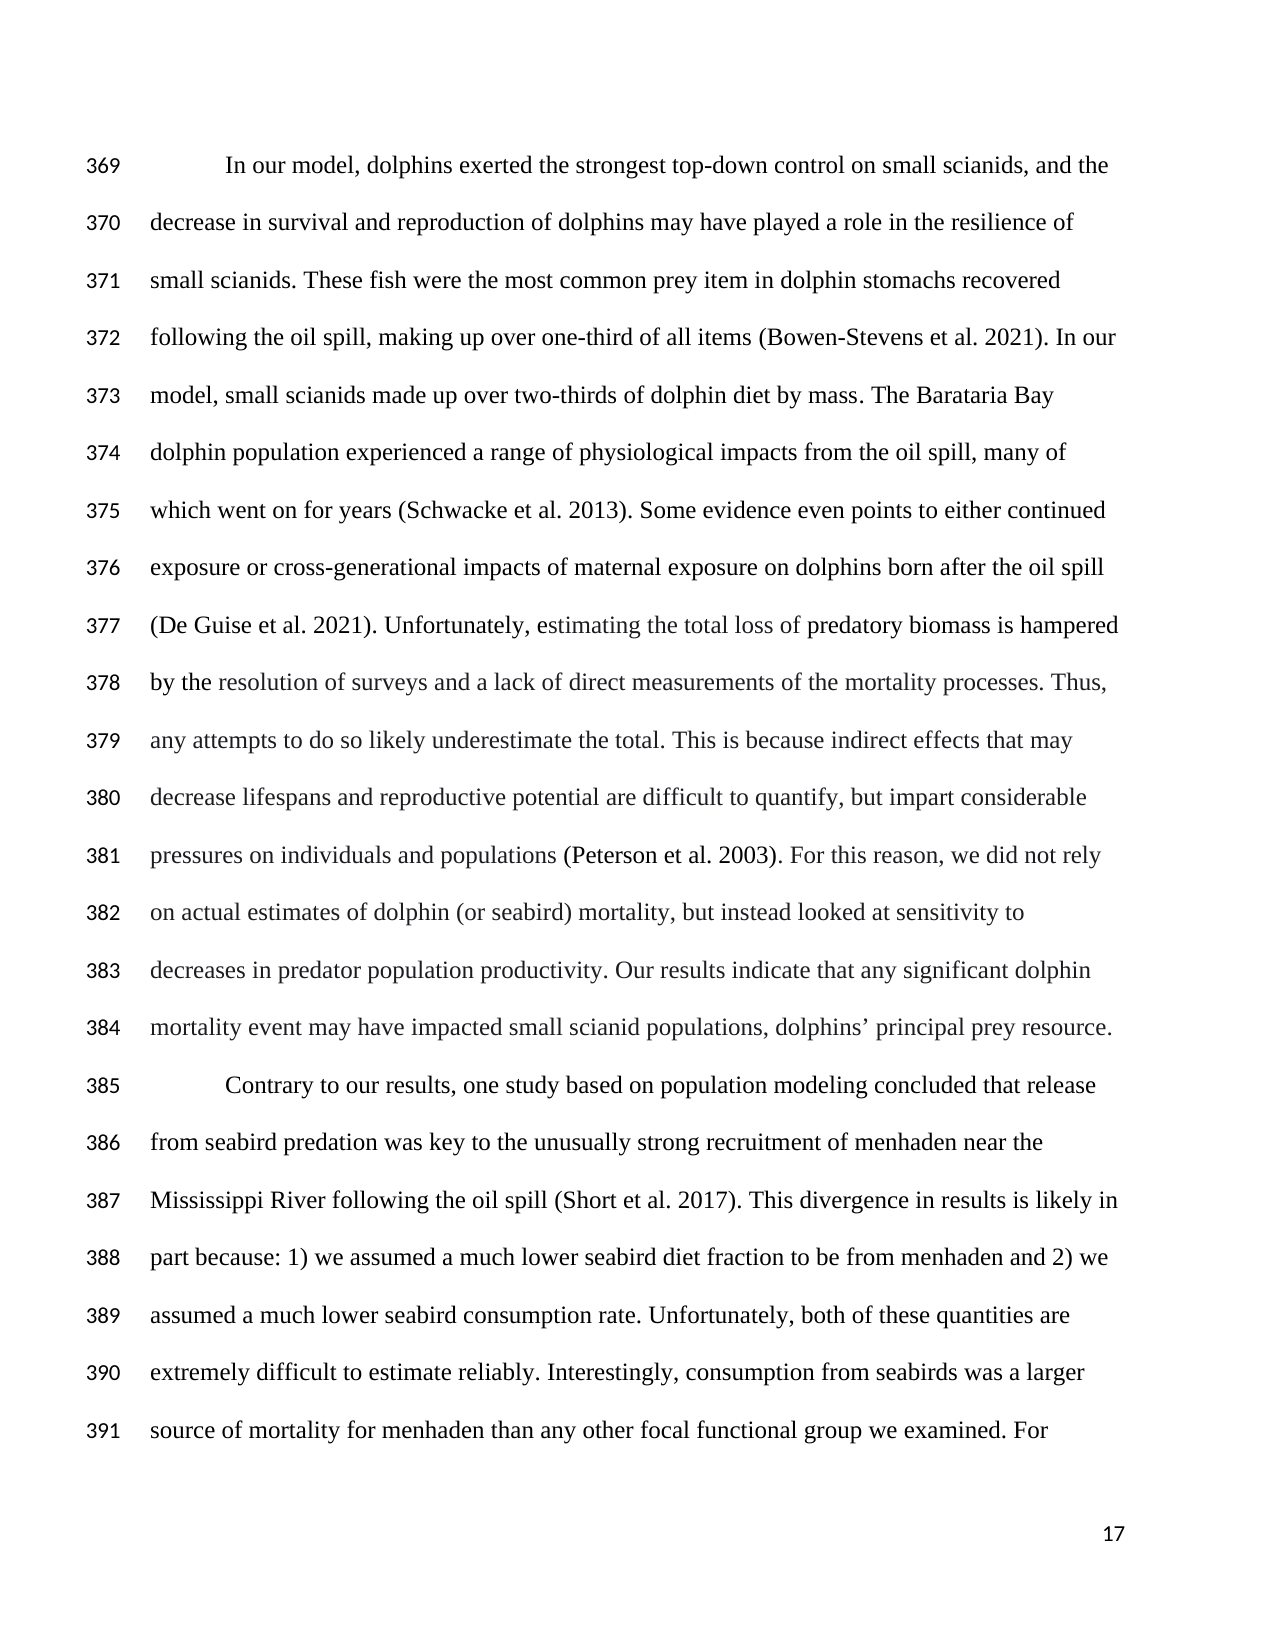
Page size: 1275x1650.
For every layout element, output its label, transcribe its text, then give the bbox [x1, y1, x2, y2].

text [150, 1070, 1125, 1444]
text In our model, dolphins exerted the strongest top-down control on small scianids, and the decrease in survival and reproduction of dolphins may have played a role in the resilience of small scianids. These fish were the most common prey item in dolphin stomachs recovered following the oil spill, making up over one-third of all items (Bowen-Stevens et al. 2021). In our model, small scianids made up over two-thirds of dolphin diet by mass. The Barataria Bay dolphin population experienced a range of physiological impacts from the oil spill, many of which went on for years (Schwacke et al. 2013). Some evidence even points to either continued exposure or cross-generational impacts of maternal exposure on dolphins born after the oil spill (De Guise et al. 2021). Unfortunately, estimating the total loss of predatory biomass is hampered by the resolution of surveys and a lack of direct measurements of the mortality processes. Thus, any attempts to do so likely underestimate the total. This is because indirect effects that may decrease lifespans and reproductive potential are difficult to quantify, but impart considerable pressures on individuals and populations (Peterson et al. 2003). For this reason, we did not rely on actual estimates of dolphin (or seabird) mortality, but instead looked at sensitivity to decreases in predator population productivity. Our results indicate that any significant dolphin mortality event may have impacted small scianid populations, dolphins’ principal prey resource. [150, 150, 1125, 1041]
